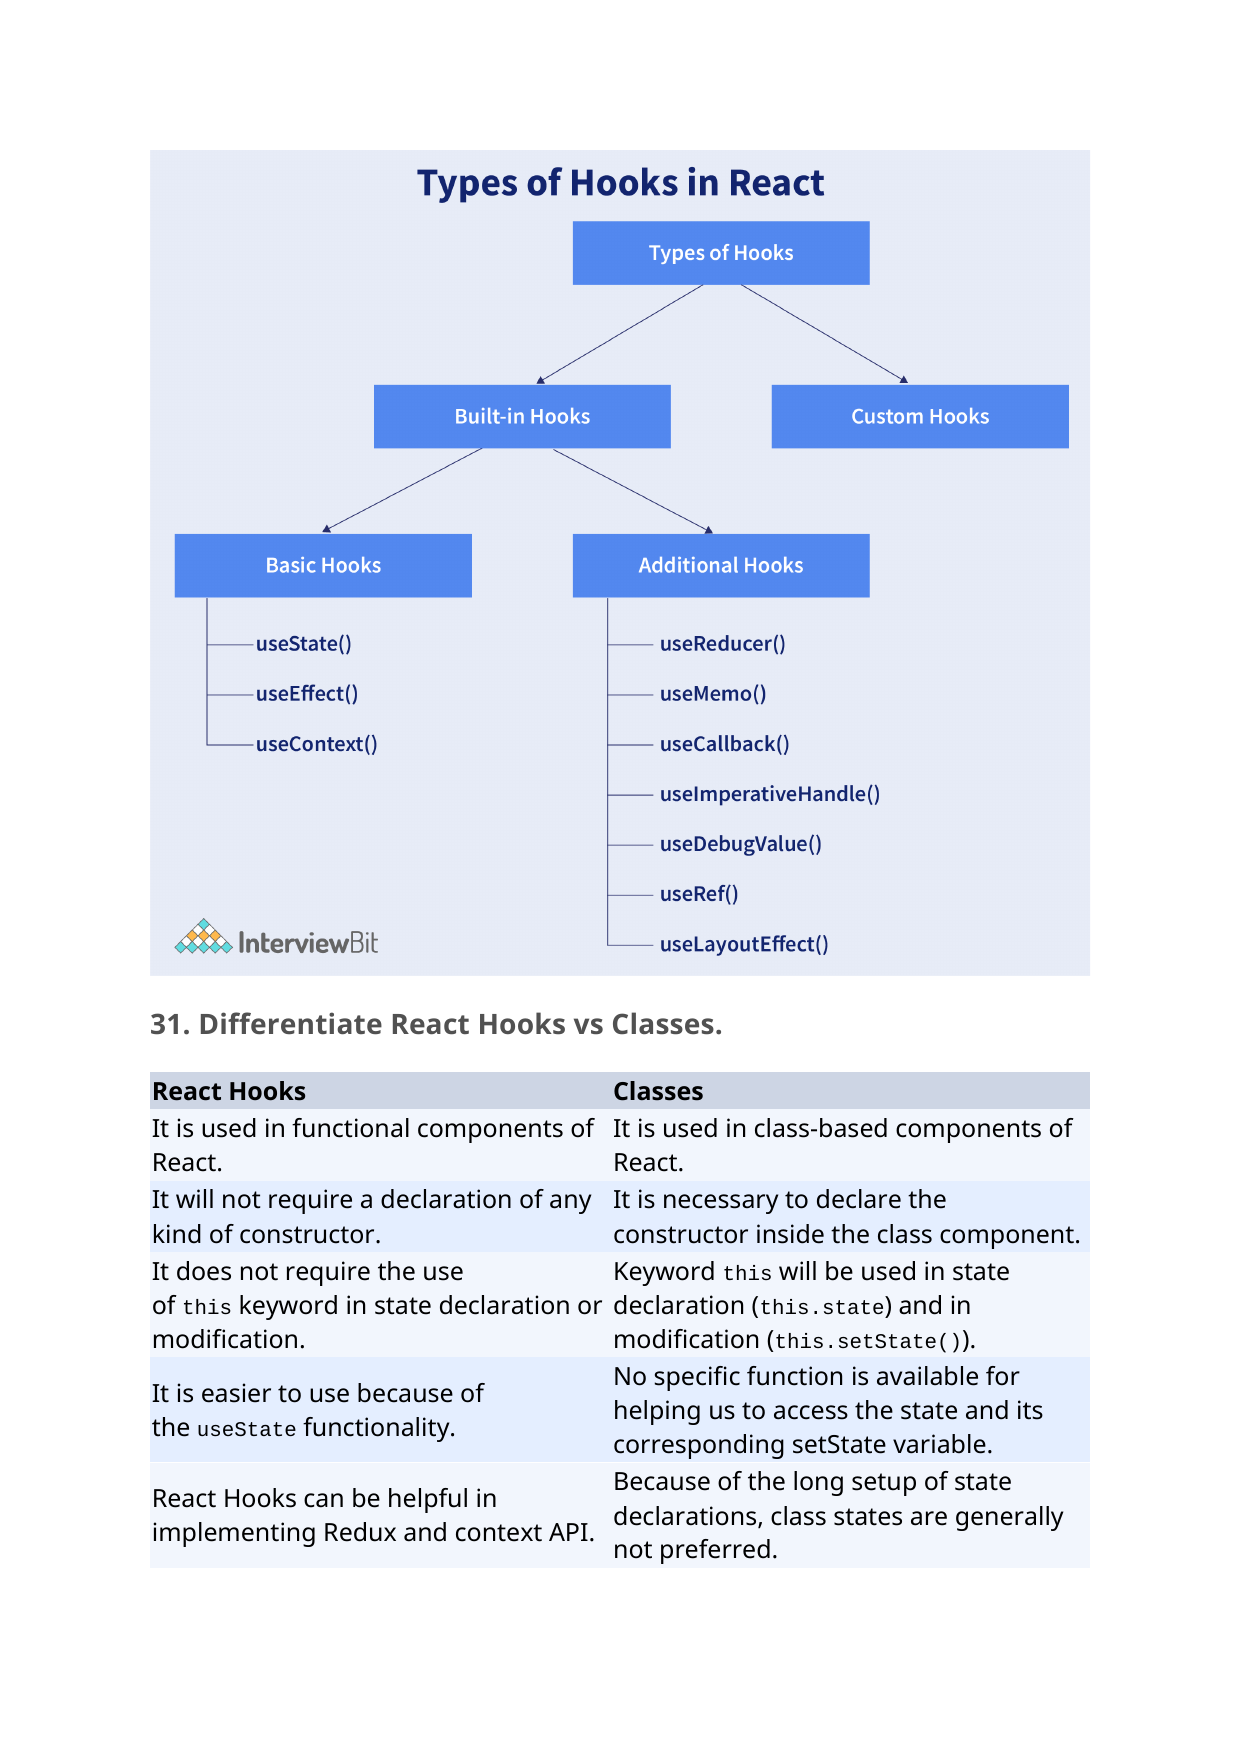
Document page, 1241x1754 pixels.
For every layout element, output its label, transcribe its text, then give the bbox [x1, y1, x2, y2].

picture [150, 150, 1091, 976]
text 31. Differentiate React Hooks vs Classes. [150, 1005, 1090, 1043]
table_cell It is used in class-based components of React. [611, 1109, 1090, 1181]
table_cell It is used in functional components of React. [150, 1109, 611, 1181]
table_header React Hooks [150, 1072, 611, 1109]
table_cell Keyword this will be used in state declaration (this.state) and in modification (this.setState()). [611, 1252, 1090, 1357]
table_cell It is easier to use because of the useState functionality. [150, 1357, 611, 1462]
table_cell It does not require the use of this keyword in state declaration or modification. [150, 1252, 611, 1357]
table_cell It will not require a declaration of any kind of constructor. [150, 1181, 611, 1252]
table_cell No specific function is available for helping us to access the state and its corresponding setState variable. [611, 1357, 1090, 1462]
table_header Classes [611, 1072, 1090, 1109]
table_cell React Hooks can be helpful in implementing Redux and context API. [150, 1463, 611, 1568]
table_cell Because of the long setup of state declarations, class states are generally not preferred. [611, 1463, 1090, 1568]
table_cell It is necessary to declare the constructor inside the class component. [611, 1181, 1090, 1252]
